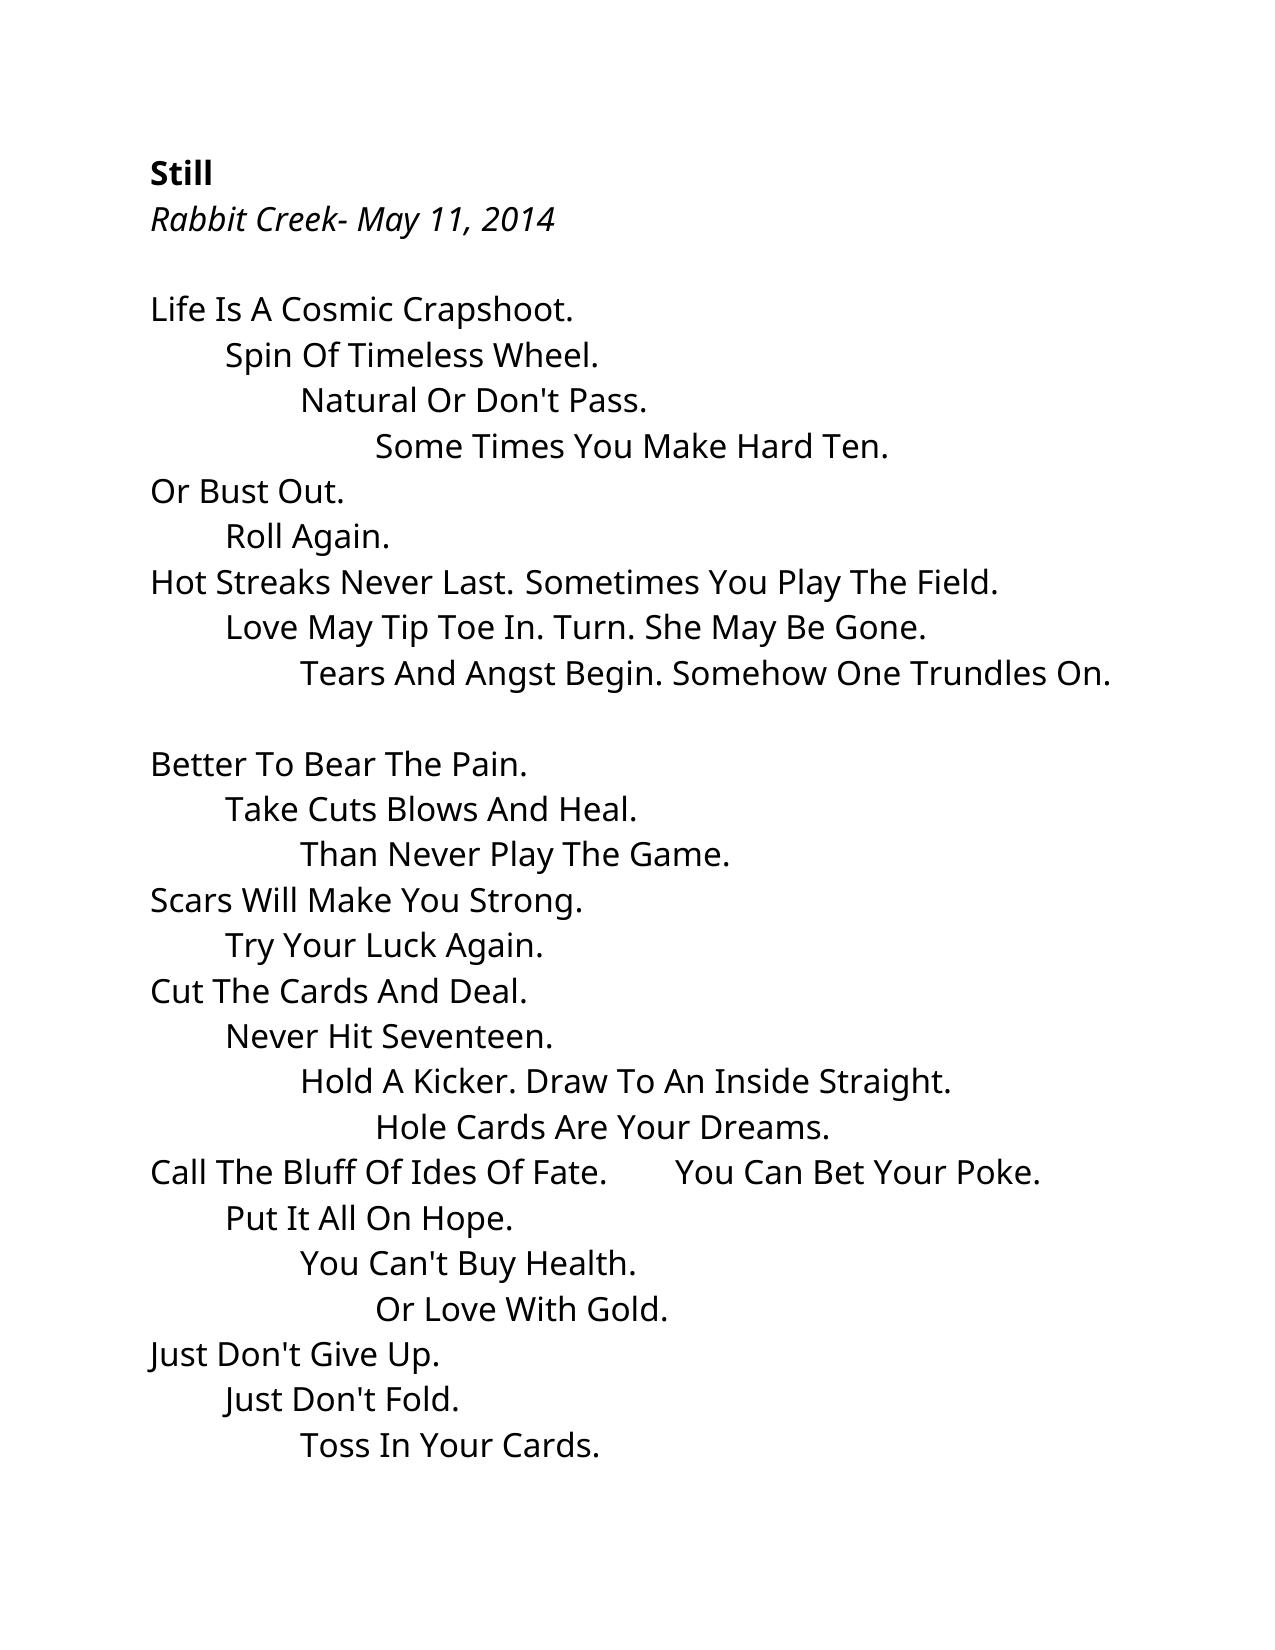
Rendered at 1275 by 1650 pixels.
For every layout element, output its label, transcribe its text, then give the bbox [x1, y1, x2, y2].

text Better To Bear The Pain. [150, 740, 1125, 786]
text Never Hit Seventeen. [150, 1013, 1125, 1058]
text Put It All On Hope. [150, 1194, 1125, 1240]
text Cut The Cards And Deal. [150, 967, 1125, 1013]
text Than Never Play The Game. [225, 831, 1125, 877]
text Still [150, 150, 1125, 195]
text Call The Bluff Of Ides Of Fate. You Can Bet Your Poke. [150, 1149, 1125, 1194]
text Toss In Your Cards. [225, 1422, 1125, 1467]
text Hold A Kicker. Draw To An Inside Straight. [225, 1058, 1125, 1104]
text Natural Or Don't Pass. [225, 377, 1125, 422]
text Life Is A Cosmic Crapshoot. [150, 286, 1125, 332]
text Love May Tip Toe In. Turn. She May Be Gone. [150, 604, 1125, 649]
text Just Don't Fold. [150, 1376, 1125, 1422]
text Tears And Angst Begin. Somehow One Trundles On. [225, 649, 1125, 740]
text Just Don't Give Up. [150, 1331, 1125, 1376]
text Hole Cards Are Your Dreams. [300, 1104, 1125, 1149]
text Take Cuts Blows And Heal. [150, 786, 1125, 831]
text Scars Will Make You Strong. [150, 877, 1125, 922]
text Or Bust Out. [150, 468, 1125, 513]
text Try Your Luck Again. [150, 922, 1125, 967]
text Rabbit Creek- May 11, 2014 [150, 195, 1125, 241]
text Roll Again. [150, 513, 1125, 559]
text Hot Streaks Never Last. Sometimes You Play The Field. [150, 559, 1125, 604]
text You Can't Buy Health. [225, 1240, 1125, 1285]
text Or Love With Gold. [300, 1285, 1125, 1331]
text Spin Of Timeless Wheel. [150, 332, 1125, 377]
text Some Times You Make Hard Ten. [300, 422, 1125, 468]
